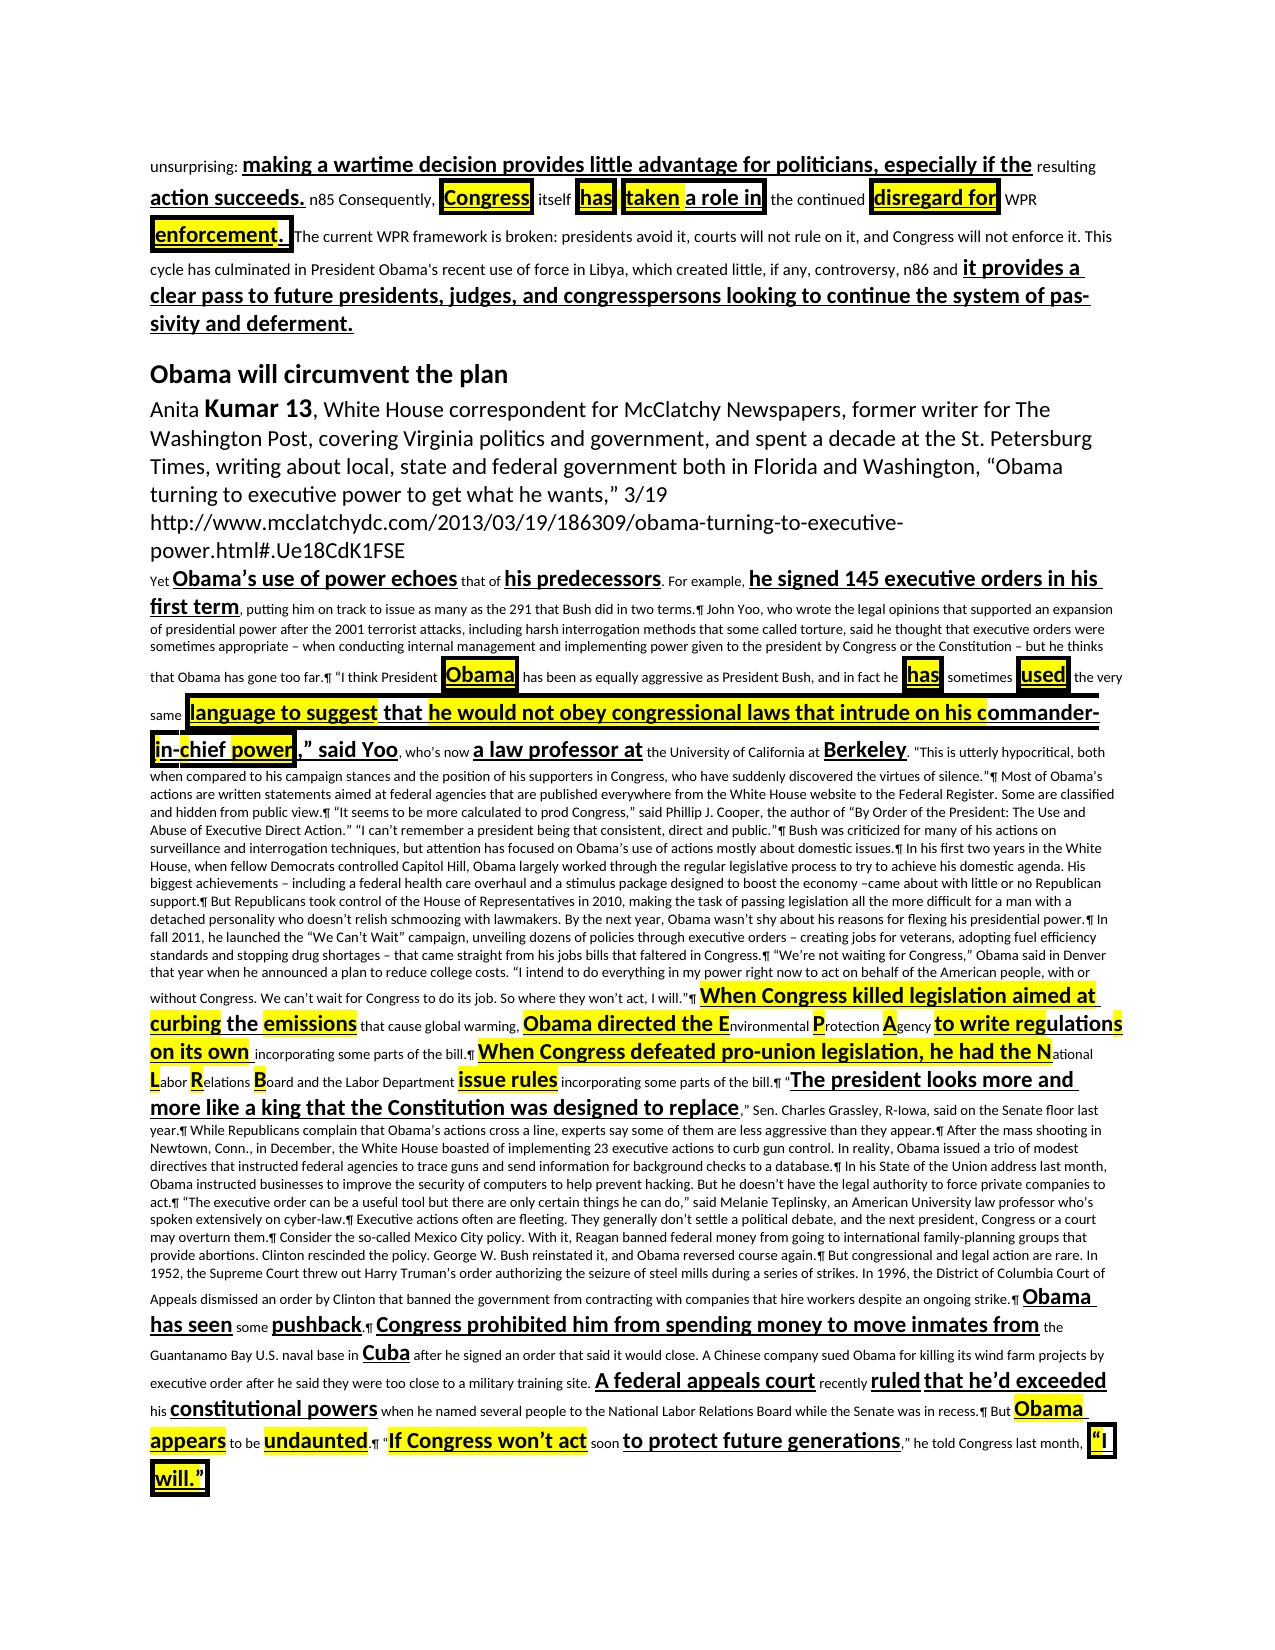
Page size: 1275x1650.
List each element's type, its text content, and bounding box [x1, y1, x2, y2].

subtitle Obama will circumvent the plan [150, 358, 1125, 391]
text Anita Kumar 13, White House correspondent for McClatchy Newspapers, former writer for The Washington Post, covering Virginia politics and government, and spent a decade at the St. Petersburg Times, writing about local, state and federal government both in Florida and Washington, “Obama turning to executive power to get what he wants,” 3/19 http://www.mcclatchydc.com/2013/03/19/186309/obama-turning-to-executive-power.html#.Ue18CdK1FSE [150, 391, 1125, 564]
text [150, 150, 1125, 337]
text Yet Obama’s use of power echoes that of his predecessors. For example, he signed 145 executive orders in his first term, putting him on track to issue as many as the 291 that Bush did in two terms.¶ John Yoo, who wrote the legal opinions that supported an expansion of presidential power after the 2001 terrorist attacks, including harsh interrogation methods that some called torture, said he thought that executive orders were sometimes appropriate – when conducting internal management and implementing power given to the president by Congress or the Constitution – but he thinks that Obama has gone too far.¶ “I think President Obama has been as equally aggressive as President Bush, and in fact he has sometimes used the very same language to suggest that he would not obey congressional laws that intrude on his commander-in-chief power,” said Yoo, who’s now a law professor at the University of California at Berkeley. “This is utterly hypocritical, both when compared to his campaign stances and the position of his supporters in Congress, who have suddenly discovered the virtues of silence.”¶ Most of Obama’s actions are written statements aimed at federal agencies that are published everywhere from the White House website to the Federal Register. Some are classified and hidden from public view.¶ “It seems to be more calculated to prod Congress,” said Phillip J. Cooper, the author of “By Order of the President: The Use and Abuse of Executive Direct Action.” “I can’t remember a president being that consistent, direct and public.”¶ Bush was criticized for many of his actions on surveillance and interrogation techniques, but attention has focused on Obama’s use of actions mostly about domestic issues.¶ In his first two years in the White House, when fellow Democrats controlled Capitol Hill, Obama largely worked through the regular legislative process to try to achieve his domestic agenda. His biggest achievements – including a federal health care overhaul and a stimulus package designed to boost the economy –came about with little or no Republican support.¶ But Republicans took control of the House of Representatives in 2010, making the task of passing legislation all the more difficult for a man with a detached personality who doesn’t relish schmoozing with lawmakers. By the next year, Obama wasn’t shy about his reasons for flexing his presidential power.¶ In fall 2011, he launched the “We Can’t Wait” campaign, unveiling dozens of policies through executive orders – creating jobs for veterans, adopting fuel efficiency standards and stopping drug shortages – that came straight from his jobs bills that faltered in Congress.¶ “We’re not waiting for Congress,” Obama said in Denver that year when he announced a plan to reduce college costs. “I intend to do everything in my power right now to act on behalf of the American people, with or without Congress. We can’t wait for Congress to do its job. So where they won’t act, I will.”¶ When Congress killed legislation aimed at curbing the emissions that cause global warming, Obama directed the Environmental Protection Agency to write regulations on its own incorporating some parts of the bill.¶ When Congress defeated pro-union legislation, he had the National Labor Relations Board and the Labor Department issue rules incorporating some parts of the bill.¶ “The president looks more and more like a king that the Constitution was designed to replace,” Sen. Charles Grassley, R-Iowa, said on the Senate floor last year.¶ While Republicans complain that Obama’s actions cross a line, experts say some of them are less aggressive than they appear.¶ After the mass shooting in Newtown, Conn., in December, the White House boasted of implementing 23 executive actions to curb gun control. In reality, Obama issued a trio of modest directives that instructed federal agencies to trace guns and send information for background checks to a database.¶ In his State of the Union address last month, Obama instructed businesses to improve the security of computers to help prevent hacking. But he doesn’t have the legal authority to force private companies to act.¶ “The executive order can be a useful tool but there are only certain things he can do,” said Melanie Teplinsky, an American University law professor who’s spoken extensively on cyber-law.¶ Executive actions often are fleeting. They generally don’t settle a political debate, and the next president, Congress or a court may overturn them.¶ Consider the so-called Mexico City policy. With it, Reagan banned federal money from going to international family-planning groups that provide abortions. Clinton rescinded the policy. George W. Bush reinstated it, and Obama reversed course again.¶ But congressional and legal action are rare. In 1952, the Supreme Court threw out Harry Truman’s order authorizing the seizure of steel mills during a series of strikes. In 1996, the District of Columbia Court of Appeals dismissed an order by Clinton that banned the government from contracting with companies that hire workers despite an ongoing strike.¶ Obama has seen some pushback.¶ Congress prohibited him from spending money to move inmates from the Guantanamo Bay U.S. naval base in Cuba after he signed an order that said it would close. A Chinese company sued Obama for killing its wind farm projects by executive order after he said they were too close to a military training site. A federal appeals court recently ruled that he’d exceeded his constitutional powers when he named several people to the National Labor Relations Board while the Senate was in recess.¶ But Obama appears to be undaunted.¶ “If Congress won’t act soon to protect future generations,” he told Congress last month, “I will.” [150, 564, 1125, 1497]
